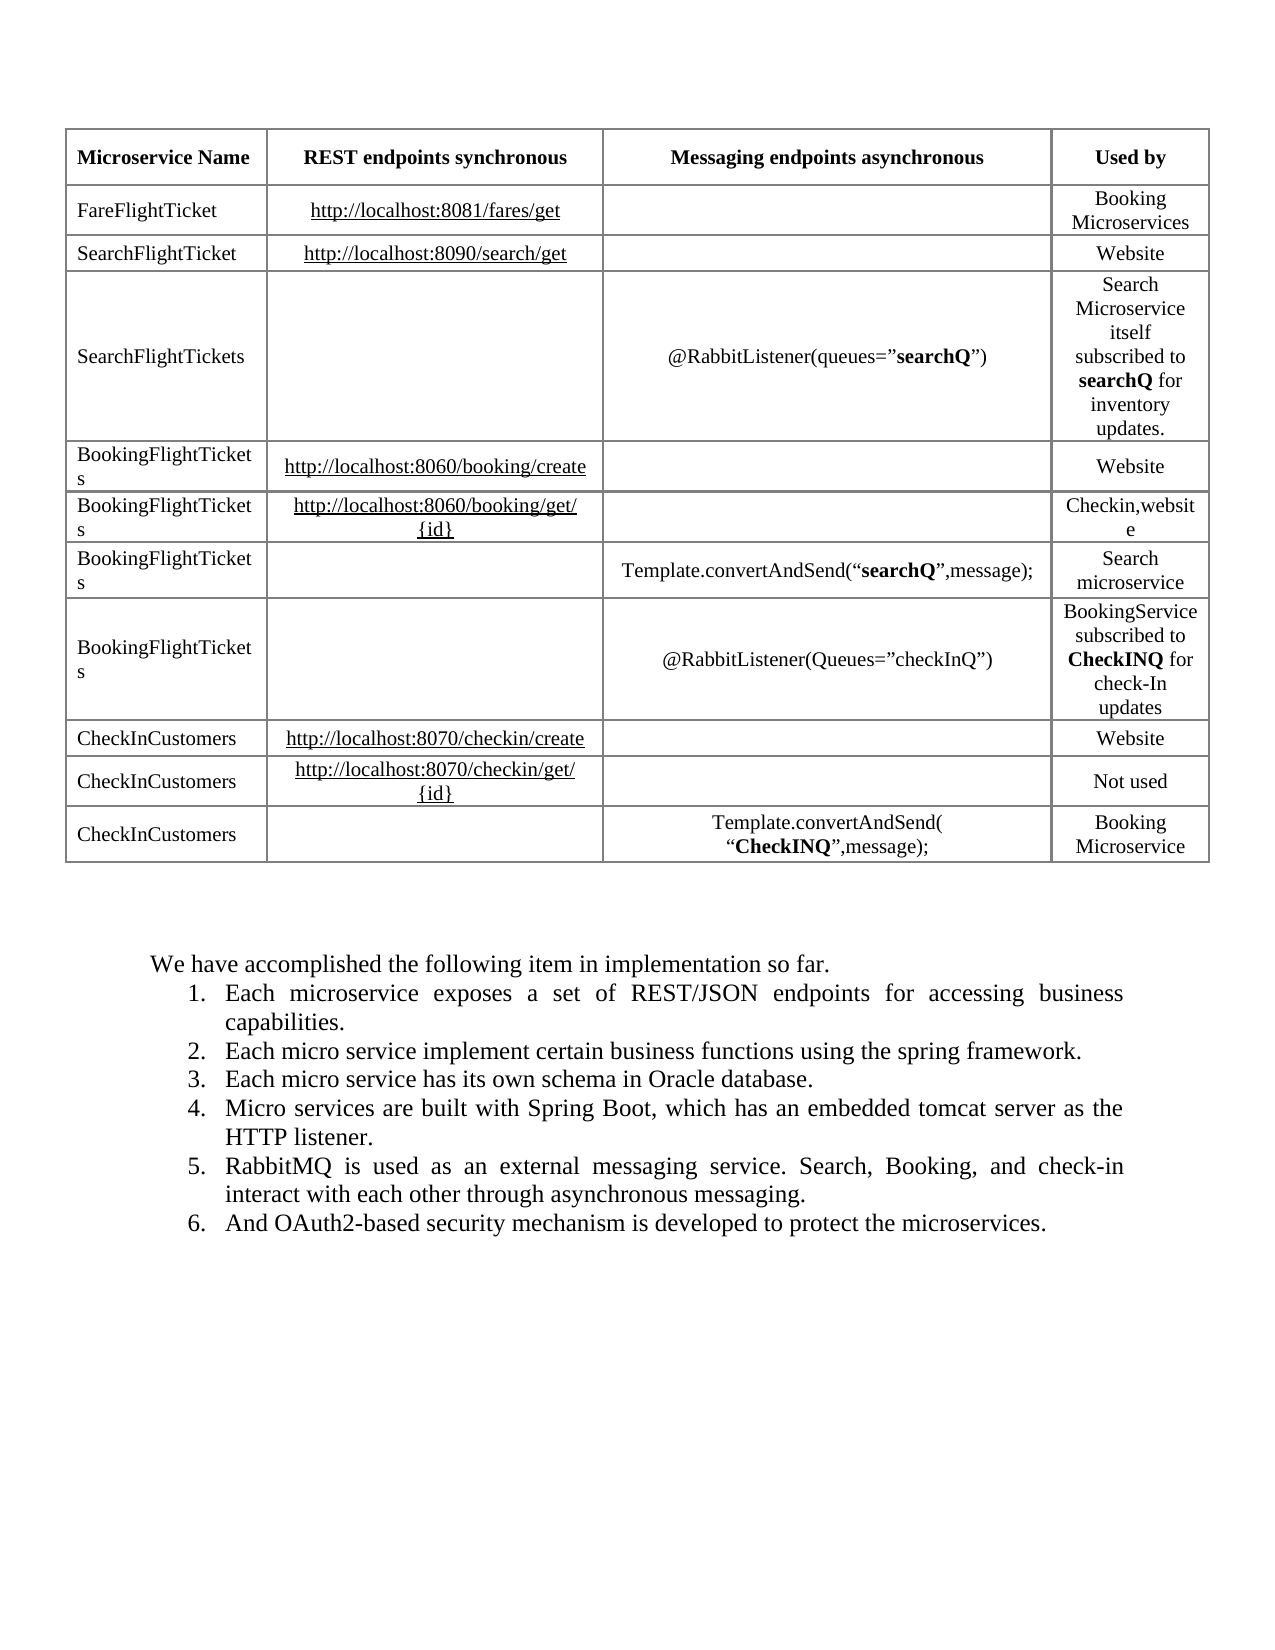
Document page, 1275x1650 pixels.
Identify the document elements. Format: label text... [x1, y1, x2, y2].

table_cell Website [1053, 442, 1208, 490]
table_cell [268, 599, 602, 719]
table_header Microservice Name [67, 130, 266, 184]
table_cell [268, 807, 602, 861]
table_cell Search microservice [1053, 543, 1208, 597]
table_header REST endpoints synchronous [268, 130, 602, 184]
table_cell [604, 721, 1050, 755]
table_cell http://localhost:8070/checkin/create [268, 721, 602, 755]
text We have accomplished the following item in implementation so far. [150, 949, 1125, 978]
table_cell [604, 493, 1050, 541]
table_cell BookingFlightTickets [67, 442, 266, 490]
table_cell http://localhost:8060/booking/get/{id} [268, 493, 602, 541]
table_cell Website [1053, 236, 1208, 270]
list Each microservice exposes a set of REST/JSON endpoints for accessing business capabilities. [187, 978, 1125, 1036]
table_cell CheckInCustomers [67, 757, 266, 805]
table_cell CheckInCustomers [67, 721, 266, 755]
table_cell Booking Microservices [1053, 186, 1208, 234]
table_cell [268, 543, 602, 597]
table_cell [268, 272, 602, 440]
table_cell Template.convertAndSend(“CheckINQ”,message); [604, 807, 1050, 861]
table_cell Not used [1053, 757, 1208, 805]
table_cell [604, 442, 1050, 490]
table_header Messaging endpoints asynchronous [604, 130, 1050, 184]
table_cell [604, 757, 1050, 805]
table_cell [604, 236, 1050, 270]
table_cell [604, 186, 1050, 234]
list Each micro service implement certain business functions using the spring framework. [187, 1036, 1125, 1064]
list And OAuth2-based security mechanism is developed to protect the microservices. [187, 1208, 1125, 1237]
table_cell BookingFlightTickets [67, 493, 266, 541]
table_cell BookingFlightTickets [67, 543, 266, 597]
list Each micro service has its own schema in Oracle database. [187, 1064, 1125, 1093]
table_cell BookingService subscribed to CheckINQ for check-In updates [1053, 599, 1208, 719]
table_cell http://localhost:8070/checkin/get/{id} [268, 757, 602, 805]
table_cell FareFlightTicket [67, 186, 266, 234]
table_header Used by [1053, 130, 1208, 184]
table_cell BookingFlightTickets [67, 599, 266, 719]
table_cell SearchFlightTickets [67, 272, 266, 440]
table_cell @RabbitListener(Queues=”checkInQ”) [604, 599, 1050, 719]
table_cell CheckInCustomers [67, 807, 266, 861]
table_cell Template.convertAndSend(“searchQ”,message); [604, 543, 1050, 597]
table_cell Booking Microservice [1053, 807, 1208, 861]
table_cell Website [1053, 721, 1208, 755]
table_cell http://localhost:8060/booking/create [268, 442, 602, 490]
table_cell Checkin,website [1053, 493, 1208, 541]
table_cell @RabbitListener(queues=”searchQ”) [604, 272, 1050, 440]
table_cell SearchFlightTicket [67, 236, 266, 270]
table_cell Search Microservice itself subscribed to searchQ for inventory updates. [1053, 272, 1208, 440]
table_cell http://localhost:8090/search/get [268, 236, 602, 270]
list Micro services are built with Spring Boot, which has an embedded tomcat server as the HTTP listener. [187, 1093, 1125, 1151]
list RabbitMQ is used as an external messaging service. Search, Booking, and check-in interact with each other through asynchronous messaging. [187, 1151, 1125, 1208]
table_cell http://localhost:8081/fares/get [268, 186, 602, 234]
